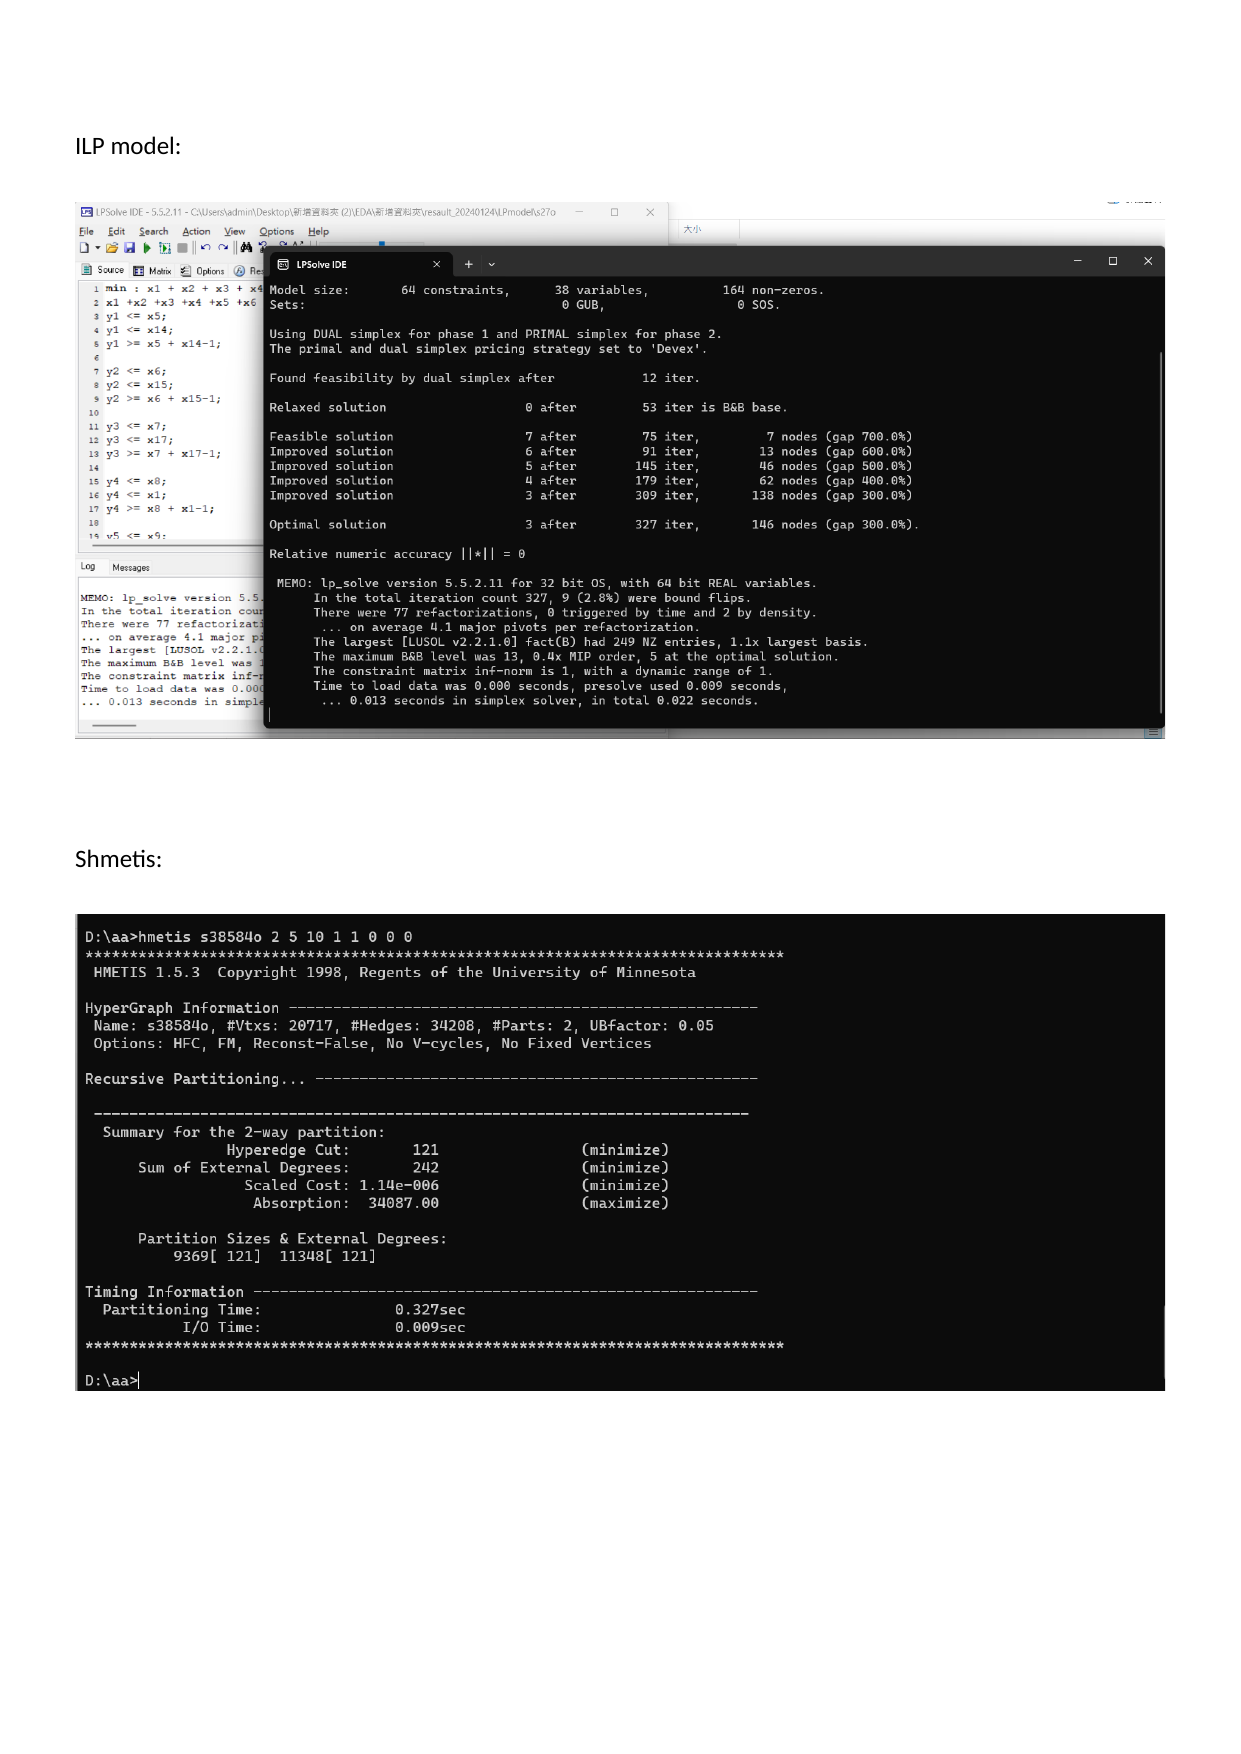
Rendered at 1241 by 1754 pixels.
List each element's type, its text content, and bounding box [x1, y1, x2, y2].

text ILP model: [75, 127, 1165, 164]
picture [75, 914, 1166, 1391]
text Shmetis: [75, 839, 1165, 877]
picture [75, 202, 1166, 739]
